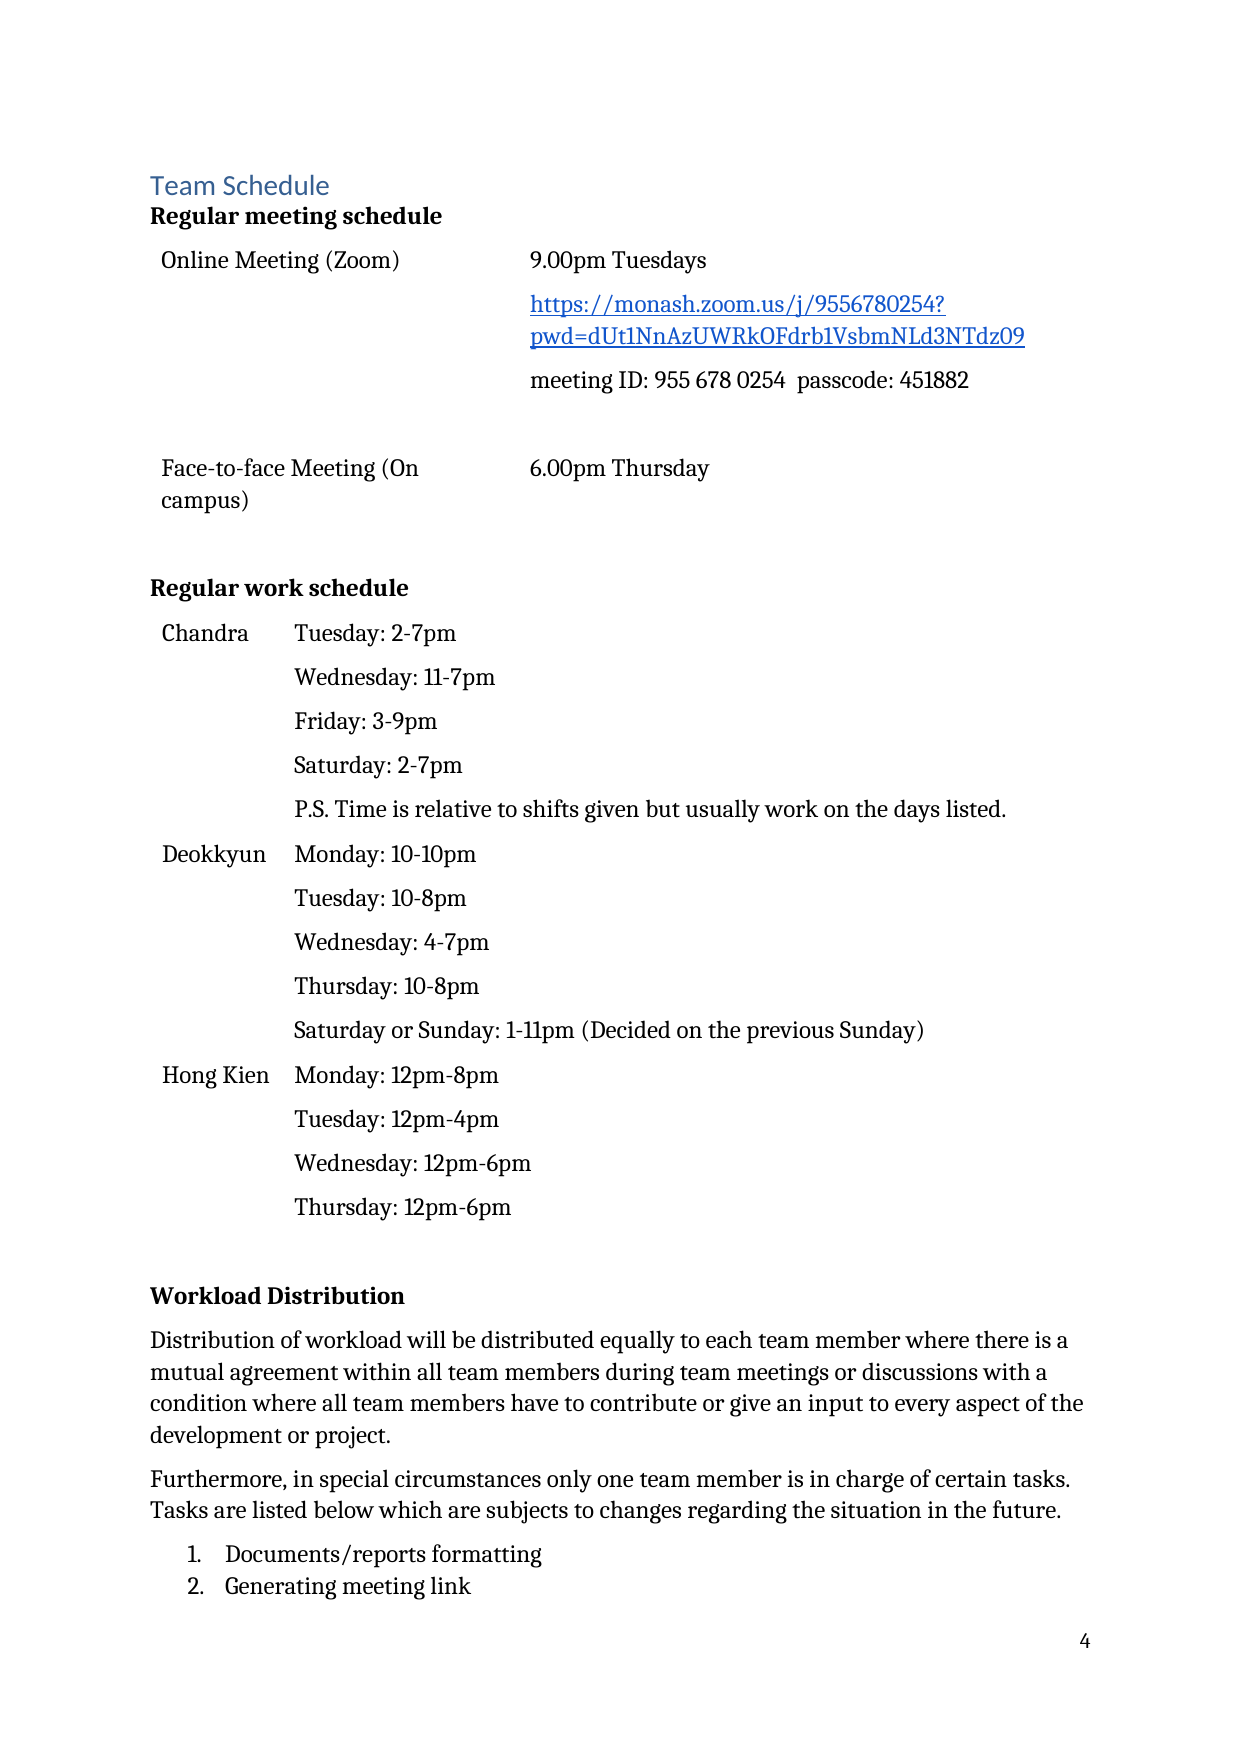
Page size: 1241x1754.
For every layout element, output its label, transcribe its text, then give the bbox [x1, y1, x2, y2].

subtitle Team Schedule [150, 167, 1090, 202]
text Regular work schedule [150, 573, 1090, 602]
table_cell Deokkyun [151, 840, 282, 1060]
list Generating meeting link [187, 1572, 1090, 1601]
text Regular meeting schedule [150, 202, 1090, 231]
table_header 9.00pm Tuesdays https://monash.zoom.us/j/9556780254?pwd=dUt1NnAzUWRkOFdrb1VsbmNLd3NTdz09 meeting ID: 955 678 0254 passcode: 451882 [519, 246, 1089, 454]
table_cell Hong Kien [151, 1061, 282, 1237]
text Workload Distribution [150, 1282, 1090, 1311]
table_cell Monday: 10-10pm Tuesday: 10-8pm Wednesday: 4-7pm Thursday: 10-8pm Saturday or Sunday: 1-11pm (Decided on the previous Sunday) [283, 840, 1089, 1060]
list Documents/reports formatting [187, 1540, 1090, 1569]
text Furthermore, in special circumstances only one team member is in charge of certain tasks. Tasks are listed below which are subjects to changes regarding the situation in the future. [150, 1464, 1090, 1525]
table_cell 6.00pm Thursday [519, 454, 1089, 529]
table_cell Face-to-face Meeting (On campus) [150, 454, 519, 529]
table_header Chandra [151, 619, 282, 839]
table_header Online Meeting (Zoom) [150, 246, 519, 454]
table_cell Monday: 12pm-8pm Tuesday: 12pm-4pm Wednesday: 12pm-6pm Thursday: 12pm-6pm [283, 1061, 1089, 1237]
table_header Tuesday: 2-7pm Wednesday: 11-7pm Friday: 3-9pm Saturday: 2-7pm P.S. Time is relative to shifts given but usually work on the days listed. [283, 619, 1089, 839]
text Distribution of workload will be distributed equally to each team member where there is a mutual agreement within all team members during team meetings or discussions with a condition where all team members have to contribute or give an input to every aspect of the development or project. [150, 1326, 1090, 1449]
